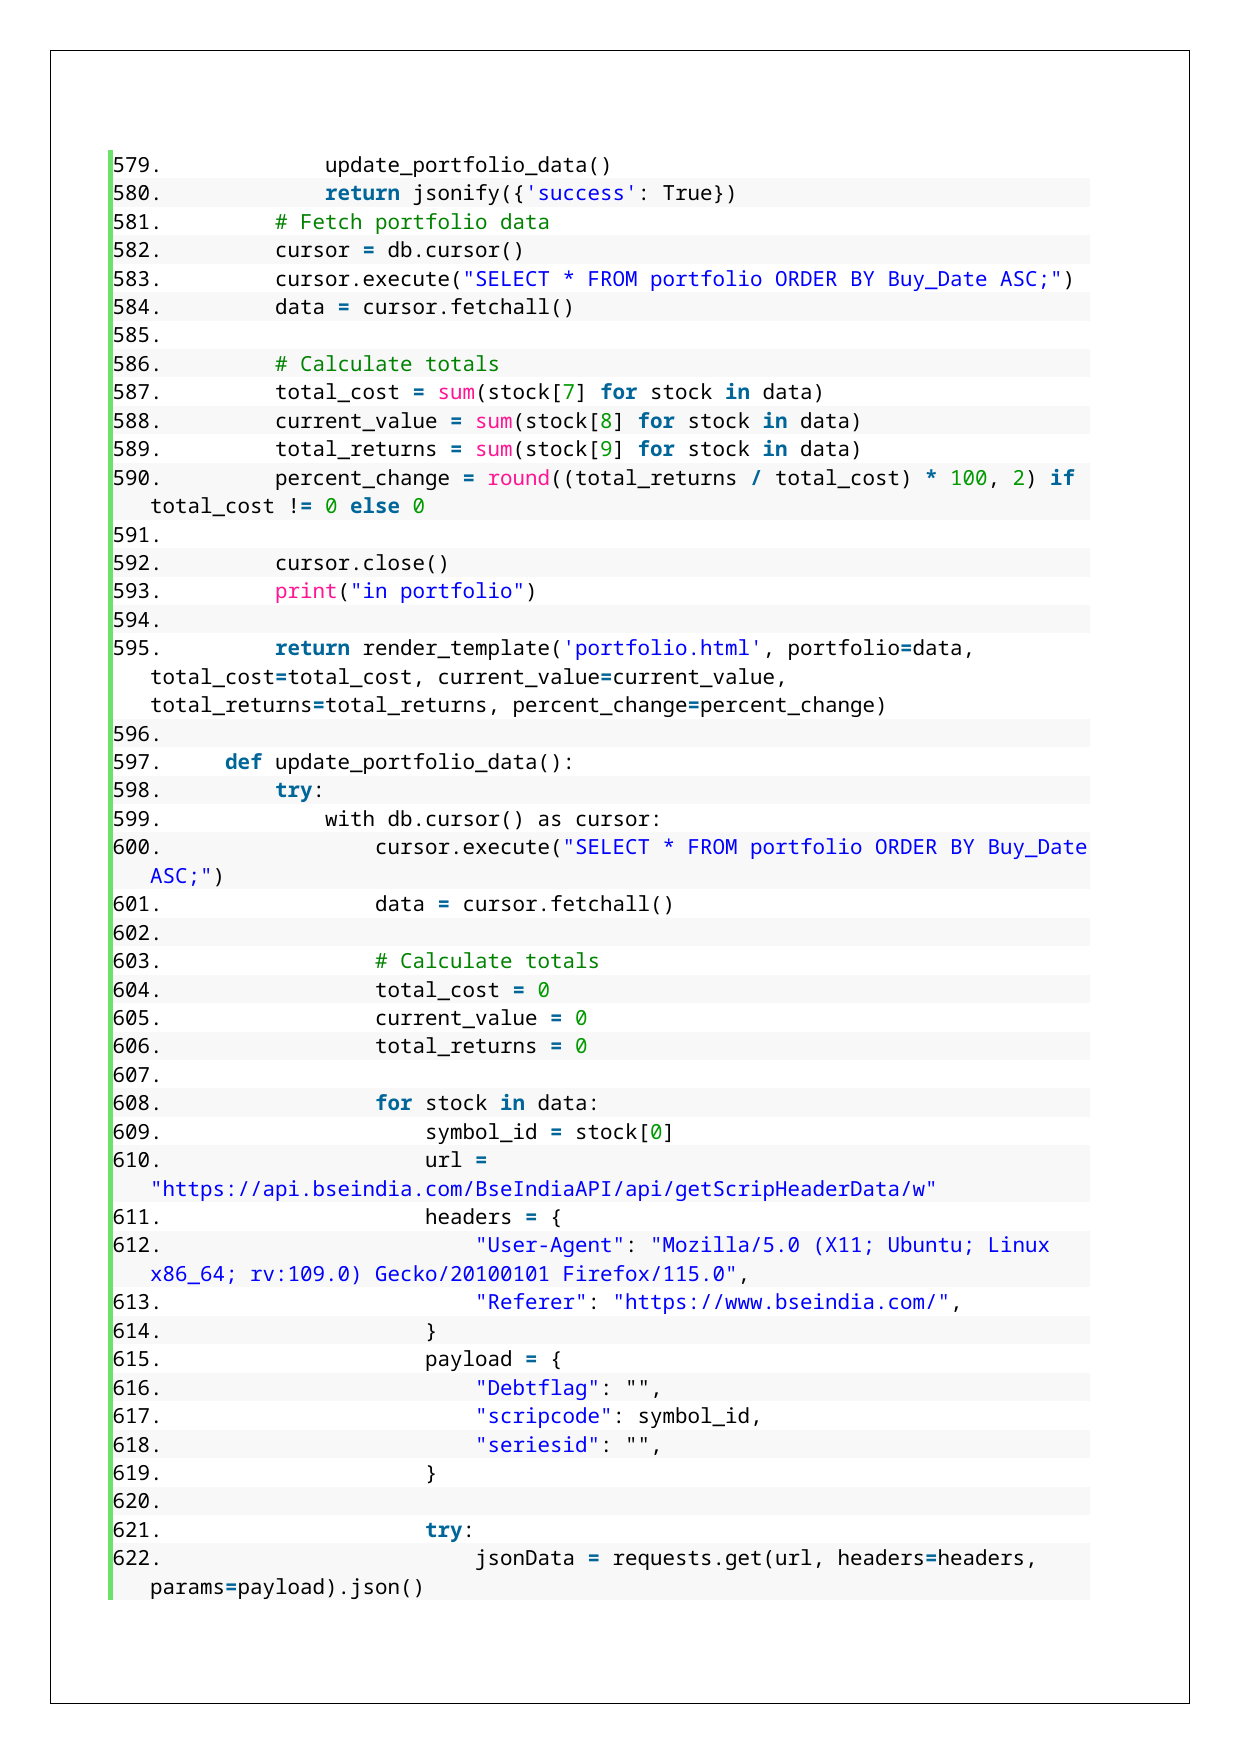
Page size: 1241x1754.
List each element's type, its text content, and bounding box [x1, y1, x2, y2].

list return render_template('portfolio.html', portfolio=data, total_cost=total_cost, current_value=current_value, total_returns=total_returns, percent_change=percent_change) [113, 633, 1090, 719]
list try: [113, 1515, 1090, 1543]
list "seriesid": "", [113, 1430, 1090, 1458]
list data = cursor.fetchall() [113, 889, 1090, 918]
list jsonData = requests.get(url, headers=headers, params=payload).json() [113, 1543, 1090, 1600]
list total_returns = 0 [113, 1032, 1090, 1060]
list # Calculate totals [113, 349, 1090, 377]
list def update_portfolio_data(): [113, 747, 1090, 776]
list cursor = db.cursor() [113, 235, 1090, 264]
list # Calculate totals [113, 946, 1090, 975]
list cursor.close() [113, 548, 1090, 577]
list data = cursor.fetchall() [113, 292, 1090, 321]
list symbol_id = stock[0] [113, 1117, 1090, 1145]
list with db.cursor() as cursor: [113, 804, 1090, 832]
list current_value = sum(stock[8] for stock in data) [113, 406, 1090, 434]
list for stock in data: [113, 1088, 1090, 1117]
list "User-Agent": "Mozilla/5.0 (X11; Ubuntu; Linux x86_64; rv:109.0) Gecko/20100101 Firefox/115.0", [113, 1231, 1090, 1287]
list payload = { [113, 1344, 1090, 1373]
list current_value = 0 [113, 1003, 1090, 1032]
list cursor.execute("SELECT * FROM portfolio ORDER BY Buy_Date ASC;") [113, 264, 1090, 292]
list "Debtflag": "", [113, 1373, 1090, 1401]
list update_portfolio_data() [113, 150, 1090, 178]
list print("in portfolio") [113, 577, 1090, 605]
list return jsonify({'success': True}) [113, 178, 1090, 207]
list total_cost = sum(stock[7] for stock in data) [113, 377, 1090, 406]
list "Referer": "https://www.bseindia.com/", [113, 1287, 1090, 1316]
list cursor.execute("SELECT * FROM portfolio ORDER BY Buy_Date ASC;") [113, 832, 1090, 889]
list headers = { [113, 1202, 1090, 1231]
list "scripcode": symbol_id, [113, 1401, 1090, 1430]
list } [113, 1316, 1090, 1344]
list percent_change = round((total_returns / total_cost) * 100, 2) if total_cost != 0 else 0 [113, 463, 1090, 520]
list } [113, 1458, 1090, 1487]
list url = "https://api.bseindia.com/BseIndiaAPI/api/getScripHeaderData/w" [113, 1145, 1090, 1202]
list total_cost = 0 [113, 975, 1090, 1003]
list # Fetch portfolio data [113, 207, 1090, 235]
list try: [113, 776, 1090, 804]
list total_returns = sum(stock[9] for stock in data) [113, 434, 1090, 463]
